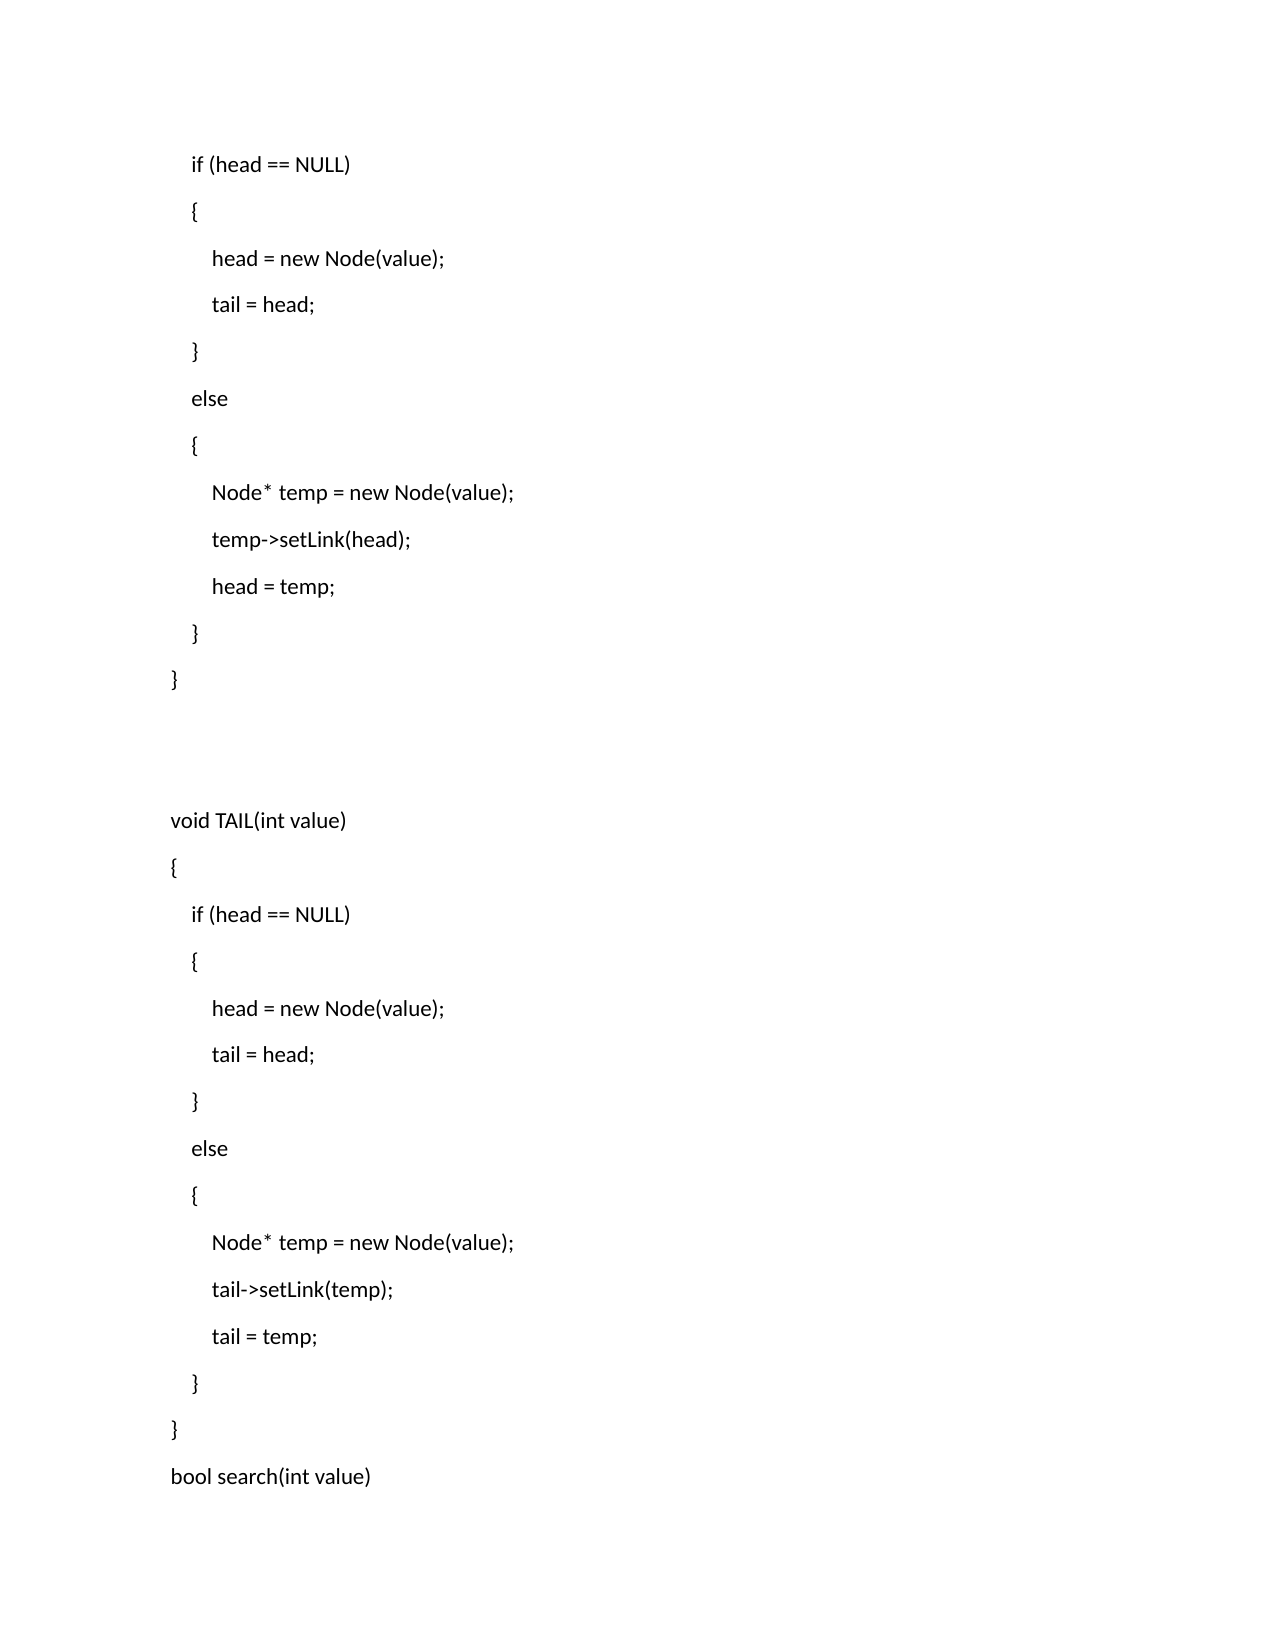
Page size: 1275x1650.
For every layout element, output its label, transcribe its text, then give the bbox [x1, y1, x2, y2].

text } [150, 619, 1125, 647]
text } [150, 1087, 1125, 1116]
text tail = head; [150, 291, 1125, 319]
text Node* temp = new Node(value); [150, 478, 1125, 506]
text tail->setLink(temp); [150, 1275, 1125, 1303]
text tail = head; [150, 1041, 1125, 1069]
text head = new Node(value); [150, 994, 1125, 1022]
text { [150, 1181, 1125, 1209]
text { [150, 947, 1125, 975]
text { [150, 197, 1125, 225]
text else [150, 384, 1125, 412]
text if (head == NULL) [150, 150, 1125, 178]
text else [150, 1134, 1125, 1162]
text } [150, 1416, 1125, 1444]
text { [150, 431, 1125, 459]
text } [150, 666, 1125, 694]
text tail = temp; [150, 1322, 1125, 1350]
text { [150, 853, 1125, 881]
text temp->setLink(head); [150, 525, 1125, 553]
text head = new Node(value); [150, 244, 1125, 272]
text head = temp; [150, 572, 1125, 600]
text void TAIL(int value) [150, 806, 1125, 834]
text bool search(int value) [150, 1462, 1125, 1491]
text } [150, 337, 1125, 366]
text } [150, 1369, 1125, 1397]
text if (head == NULL) [150, 900, 1125, 928]
text Node* temp = new Node(value); [150, 1228, 1125, 1256]
